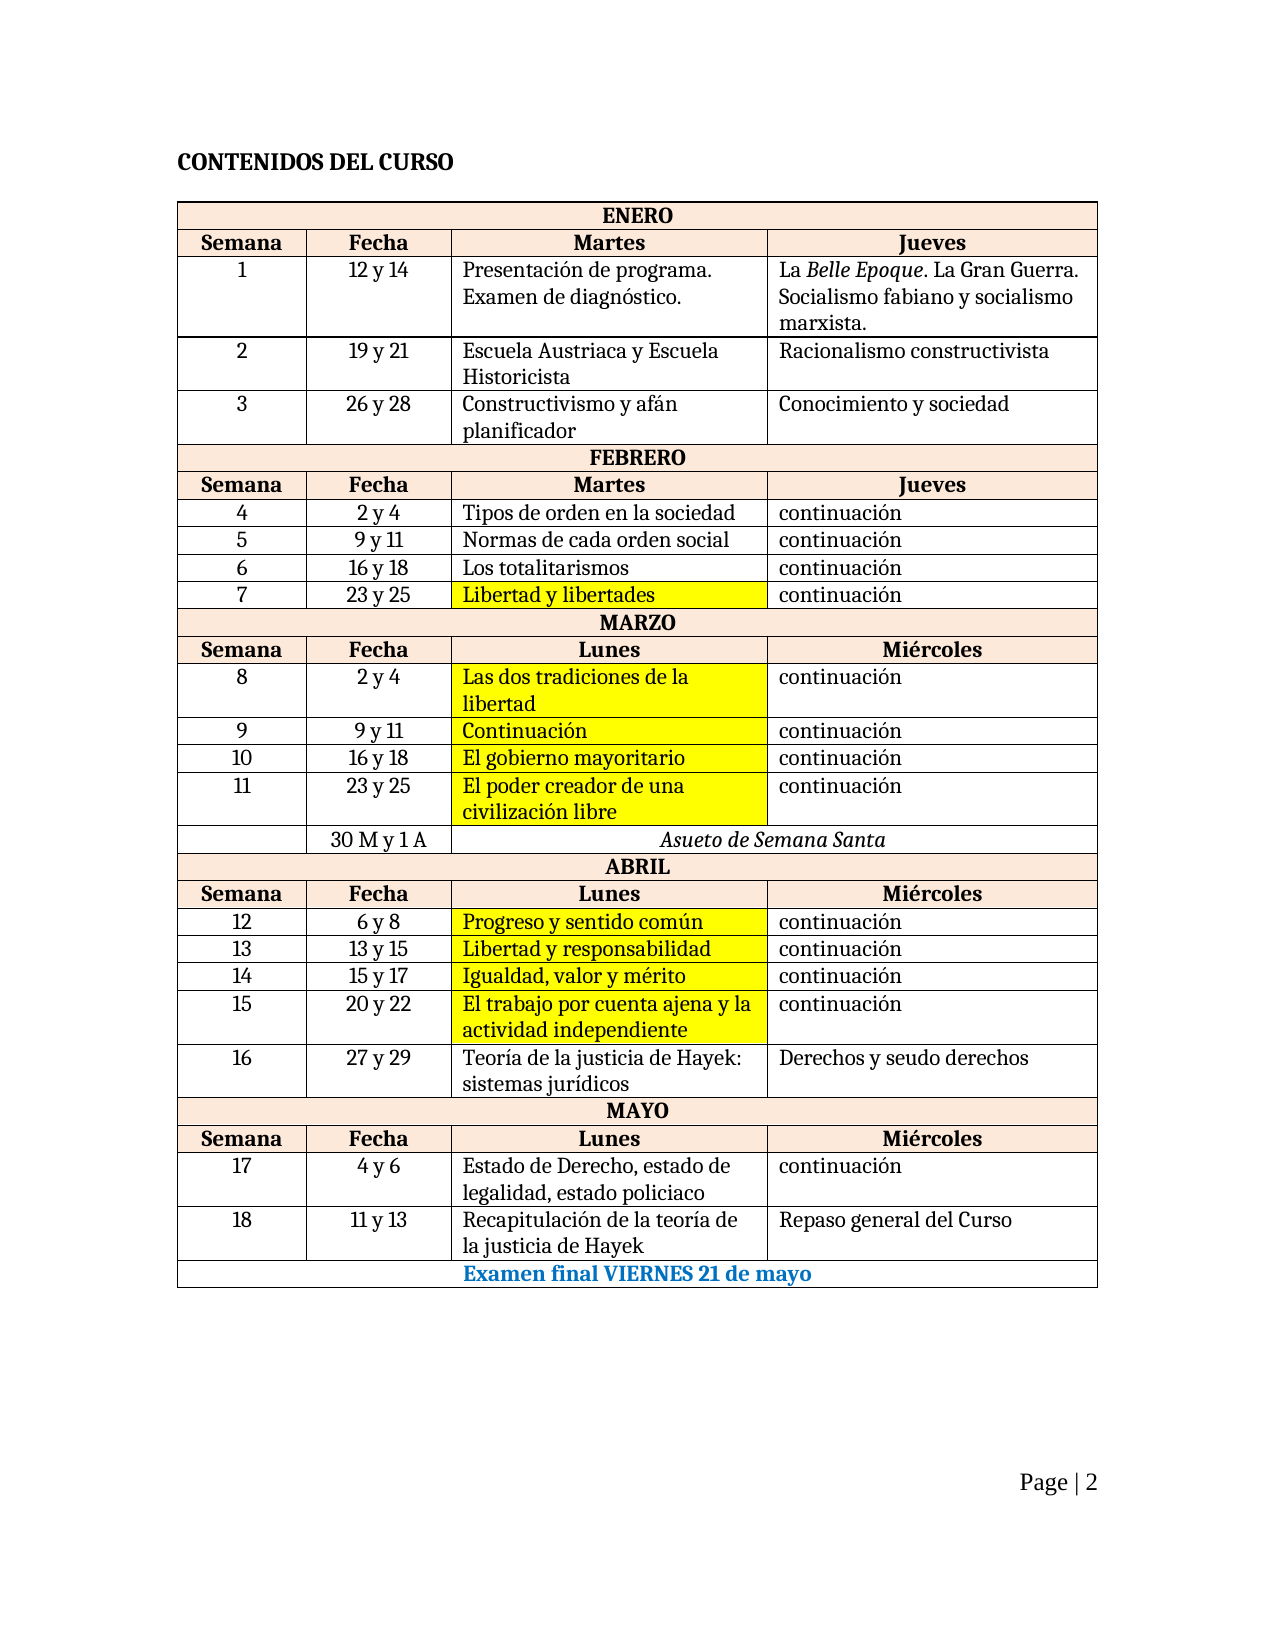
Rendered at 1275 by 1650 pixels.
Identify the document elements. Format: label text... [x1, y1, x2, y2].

table_cell Miércoles [768, 1126, 1097, 1152]
table_cell Jueves [768, 472, 1097, 499]
table_cell 18 [178, 1207, 306, 1259]
table_cell 9 [178, 718, 306, 744]
table_cell 2 [178, 338, 306, 390]
table_cell El trabajo por cuenta ajena y la actividad independiente [452, 991, 767, 1043]
table_cell 16 y 18 [307, 555, 451, 581]
table_cell El poder creador de una civilización libre [452, 773, 767, 825]
table_cell Semana [178, 1126, 306, 1152]
table_cell 5 [178, 527, 306, 553]
table_header ENERO [178, 203, 1097, 229]
table_cell Repaso general del Curso [768, 1207, 1097, 1259]
table_cell 11 [178, 773, 306, 825]
table_cell Racionalismo constructivista [768, 338, 1097, 390]
table_cell 3 [178, 391, 306, 444]
table_cell Fecha [307, 881, 451, 907]
table_cell continuación [768, 991, 1097, 1043]
table_cell Derechos y seudo derechos [768, 1045, 1097, 1097]
table_cell Recapitulación de la teoría de la justicia de Hayek [452, 1207, 767, 1259]
table_cell continuación [768, 963, 1097, 990]
table_cell ABRIL [178, 854, 1097, 880]
table_cell 2 y 4 [307, 500, 451, 526]
table_cell 8 [178, 664, 306, 717]
table_cell 13 [178, 936, 306, 962]
table_cell 20 y 22 [307, 991, 451, 1043]
table_cell continuación [768, 909, 1097, 935]
table_cell Fecha [307, 637, 451, 663]
table_cell Las dos tradiciones de la libertad [452, 664, 767, 717]
table_cell Miércoles [768, 881, 1097, 907]
table_cell Martes [452, 230, 767, 256]
table_cell 26 y 28 [307, 391, 451, 444]
text CONTENIDOS DEL CURSO [177, 148, 1098, 176]
table_cell continuación [768, 527, 1097, 553]
table_cell continuación [768, 773, 1097, 825]
table_cell 4 [178, 500, 306, 526]
table_cell Normas de cada orden social [452, 527, 767, 553]
table_cell Lunes [452, 1126, 767, 1152]
table_cell 12 [178, 909, 306, 935]
table_cell 7 [178, 582, 306, 608]
table_cell Semana [178, 881, 306, 907]
table_cell Progreso y sentido común [452, 909, 767, 935]
table_cell continuación [768, 500, 1097, 526]
table_cell Fecha [307, 230, 451, 256]
table_cell Semana [178, 637, 306, 663]
table_cell Fecha [307, 1126, 451, 1152]
table_cell Igualdad, valor y mérito [452, 963, 767, 990]
table_cell 1 [178, 257, 306, 336]
table_cell FEBRERO [178, 445, 1097, 471]
table_cell Examen final VIERNES 21 de mayo [178, 1261, 1097, 1287]
table_cell continuación [768, 936, 1097, 962]
table_cell 16 [178, 1045, 306, 1097]
table_cell continuación [768, 664, 1097, 717]
table_cell Los totalitarismos [452, 555, 767, 581]
table_cell 14 [178, 963, 306, 990]
table_cell MAYO [178, 1098, 1097, 1124]
table_cell continuación [768, 718, 1097, 744]
table_cell Martes [452, 472, 767, 499]
table_cell 6 [178, 555, 306, 581]
table_cell continuación [768, 582, 1097, 608]
table_cell El gobierno mayoritario [452, 745, 767, 772]
table_cell continuación [768, 555, 1097, 581]
table_cell 6 y 8 [307, 909, 451, 935]
table_cell 17 [178, 1153, 306, 1206]
table_cell [178, 826, 306, 853]
table_cell Teoría de la justicia de Hayek: sistemas jurídicos [452, 1045, 767, 1097]
table_cell MARZO [178, 609, 1097, 636]
table_cell 19 y 21 [307, 338, 451, 390]
table_cell La Belle Epoque. La Gran Guerra. Socialismo fabiano y socialismo marxista. [768, 257, 1097, 336]
table_cell 16 y 18 [307, 745, 451, 772]
table_cell Lunes [452, 881, 767, 907]
table_cell Lunes [452, 637, 767, 663]
table_cell continuación [768, 745, 1097, 772]
table_cell 15 [178, 991, 306, 1043]
table_cell 23 y 25 [307, 773, 451, 825]
table_cell 10 [178, 745, 306, 772]
table_cell Conocimiento y sociedad [768, 391, 1097, 444]
table_cell Presentación de programa. Examen de diagnóstico. [452, 257, 767, 336]
table_cell 9 y 11 [307, 527, 451, 553]
table_cell continuación [768, 1153, 1097, 1206]
table_cell 2 y 4 [307, 664, 451, 717]
table_cell 4 y 6 [307, 1153, 451, 1206]
table_cell 30 M y 1 A [307, 826, 451, 853]
table_cell Miércoles [768, 637, 1097, 663]
table_cell Libertad y libertades [452, 582, 767, 608]
table_cell 15 y 17 [307, 963, 451, 990]
table_cell Asueto de Semana Santa [452, 826, 1097, 853]
table_cell Semana [178, 472, 306, 499]
table_cell 11 y 13 [307, 1207, 451, 1259]
table_cell Tipos de orden en la sociedad [452, 500, 767, 526]
table_cell Jueves [768, 230, 1097, 256]
table_cell Fecha [307, 472, 451, 499]
table_cell 13 y 15 [307, 936, 451, 962]
table_cell Constructivismo y afán planificador [452, 391, 767, 444]
table_cell 9 y 11 [307, 718, 451, 744]
table_cell 12 y 14 [307, 257, 451, 336]
table_cell Escuela Austriaca y Escuela Historicista [452, 338, 767, 390]
table_cell 23 y 25 [307, 582, 451, 608]
table_cell Continuación [452, 718, 767, 744]
table_cell Libertad y responsabilidad [452, 936, 767, 962]
table_cell 27 y 29 [307, 1045, 451, 1097]
table_cell Estado de Derecho, estado de legalidad, estado policiaco [452, 1153, 767, 1206]
table_cell Semana [178, 230, 306, 256]
